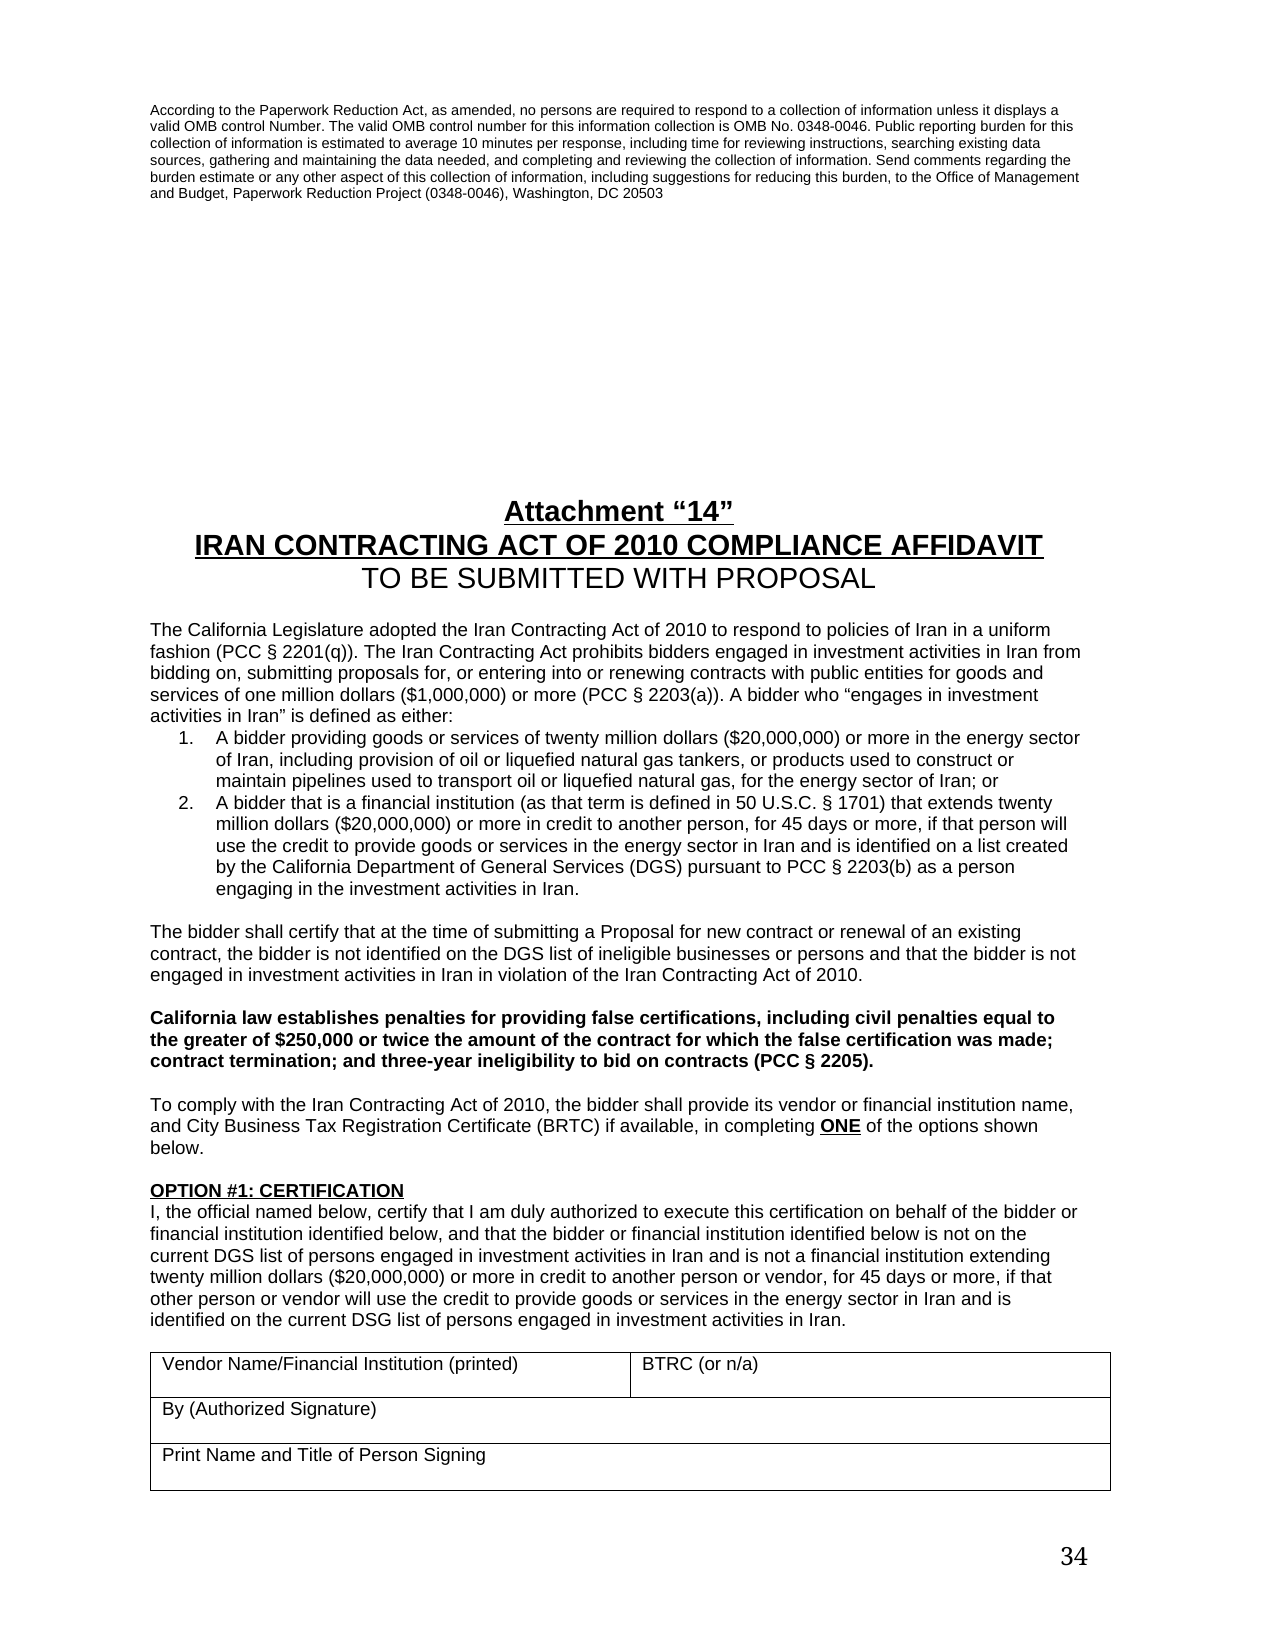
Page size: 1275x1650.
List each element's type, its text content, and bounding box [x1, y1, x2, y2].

text I, the official named below, certify that I am duly authorized to execute this certification on behalf of the bidder or financial institution identified below, and that the bidder or financial institution identified below is not on the current DGS list of persons engaged in investment activities in Iran and is not a financial institution extending twenty million dollars ($20,000,000) or more in credit to another person or vendor, for 45 days or more, if that other person or vendor will use the credit to provide goods or services in the energy sector in Iran and is identified on the current DSG list of persons engaged in investment activities in Iran. [150, 1201, 1087, 1331]
text California law establishes penalties for providing false certifications, including civil penalties equal to the greater of $250,000 or twice the amount of the contract for which the false certification was made; contract termination; and three-year ineligibility to bid on contracts (PCC § 2205). [150, 1007, 1087, 1072]
list A bidder providing goods or services of twenty million dollars ($20,000,000) or more in the energy sector of Iran, including provision of oil or liquefied natural gas tankers, or products used to construct or maintain pipelines used to transport oil or liquefied natural gas, for the energy sector of Iran; or [178, 727, 1087, 792]
text IRAN CONTRACTING ACT OF 2010 COMPLIANCE AFFIDAVIT TO BE SUBMITTED WITH PROPOSAL [150, 528, 1087, 595]
text To comply with the Iran Contracting Act of 2010, the bidder shall provide its vendor or financial institution name, and City Business Tax Registration Certificate (BRTC) if available, in completing ONE of the options shown below. [150, 1093, 1087, 1158]
text The California Legislature adopted the Iran Contracting Act of 2010 to respond to policies of Iran in a uniform fashion (PCC § 2201(q)). The Iran Contracting Act prohibits bidders engaged in investment activities in Iran from bidding on, submitting proposals for, or entering into or renewing contracts with public entities for goods and services of one million dollars ($1,000,000) or more (PCC § 2203(a)). A bidder who “engages in investment activities in Iran” is defined as either: [150, 619, 1087, 727]
table_header Vendor Name/Financial Institution (printed) [151, 1353, 630, 1397]
table_cell By (Authorized Signature) [151, 1398, 1110, 1443]
text Attachment “14” [150, 494, 1087, 528]
text OPTION #1: CERTIFICATION [150, 1180, 1087, 1201]
table_header BTRC (or n/a) [631, 1353, 1110, 1397]
text The bidder shall certify that at the time of submitting a Proposal for new contract or renewal of an existing contract, the bidder is not identified on the DGS list of ineligible businesses or persons and that the bidder is not engaged in investment activities in Iran in violation of the Iran Contracting Act of 2010. [150, 921, 1087, 986]
list A bidder that is a financial institution (as that term is defined in 50 U.S.C. § 1701) that extends twenty million dollars ($20,000,000) or more in credit to another person, for 45 days or more, if that person will use the credit to provide goods or services in the energy sector in Iran and is identified on a list created by the California Department of General Services (DGS) pursuant to PCC § 2203(b) as a person engaging in the investment activities in Iran. [178, 792, 1087, 899]
text According to the Paperwork Reduction Act, as amended, no persons are required to respond to a collection of information unless it displays a valid OMB control Number. The valid OMB control number for this information collection is OMB No. 0348-0046. Public reporting burden for this collection of information is estimated to average 10 minutes per response, including time for reviewing instructions, searching existing data sources, gathering and maintaining the data needed, and completing and reviewing the collection of information. Send comments regarding the burden estimate or any other aspect of this collection of information, including suggestions for reducing this burden, to the Office of Management and Budget, Paperwork Reduction Project (0348-0046), Washington, DC 20503 [150, 75, 1087, 202]
table_cell Print Name and Title of Person Signing [151, 1444, 1110, 1490]
